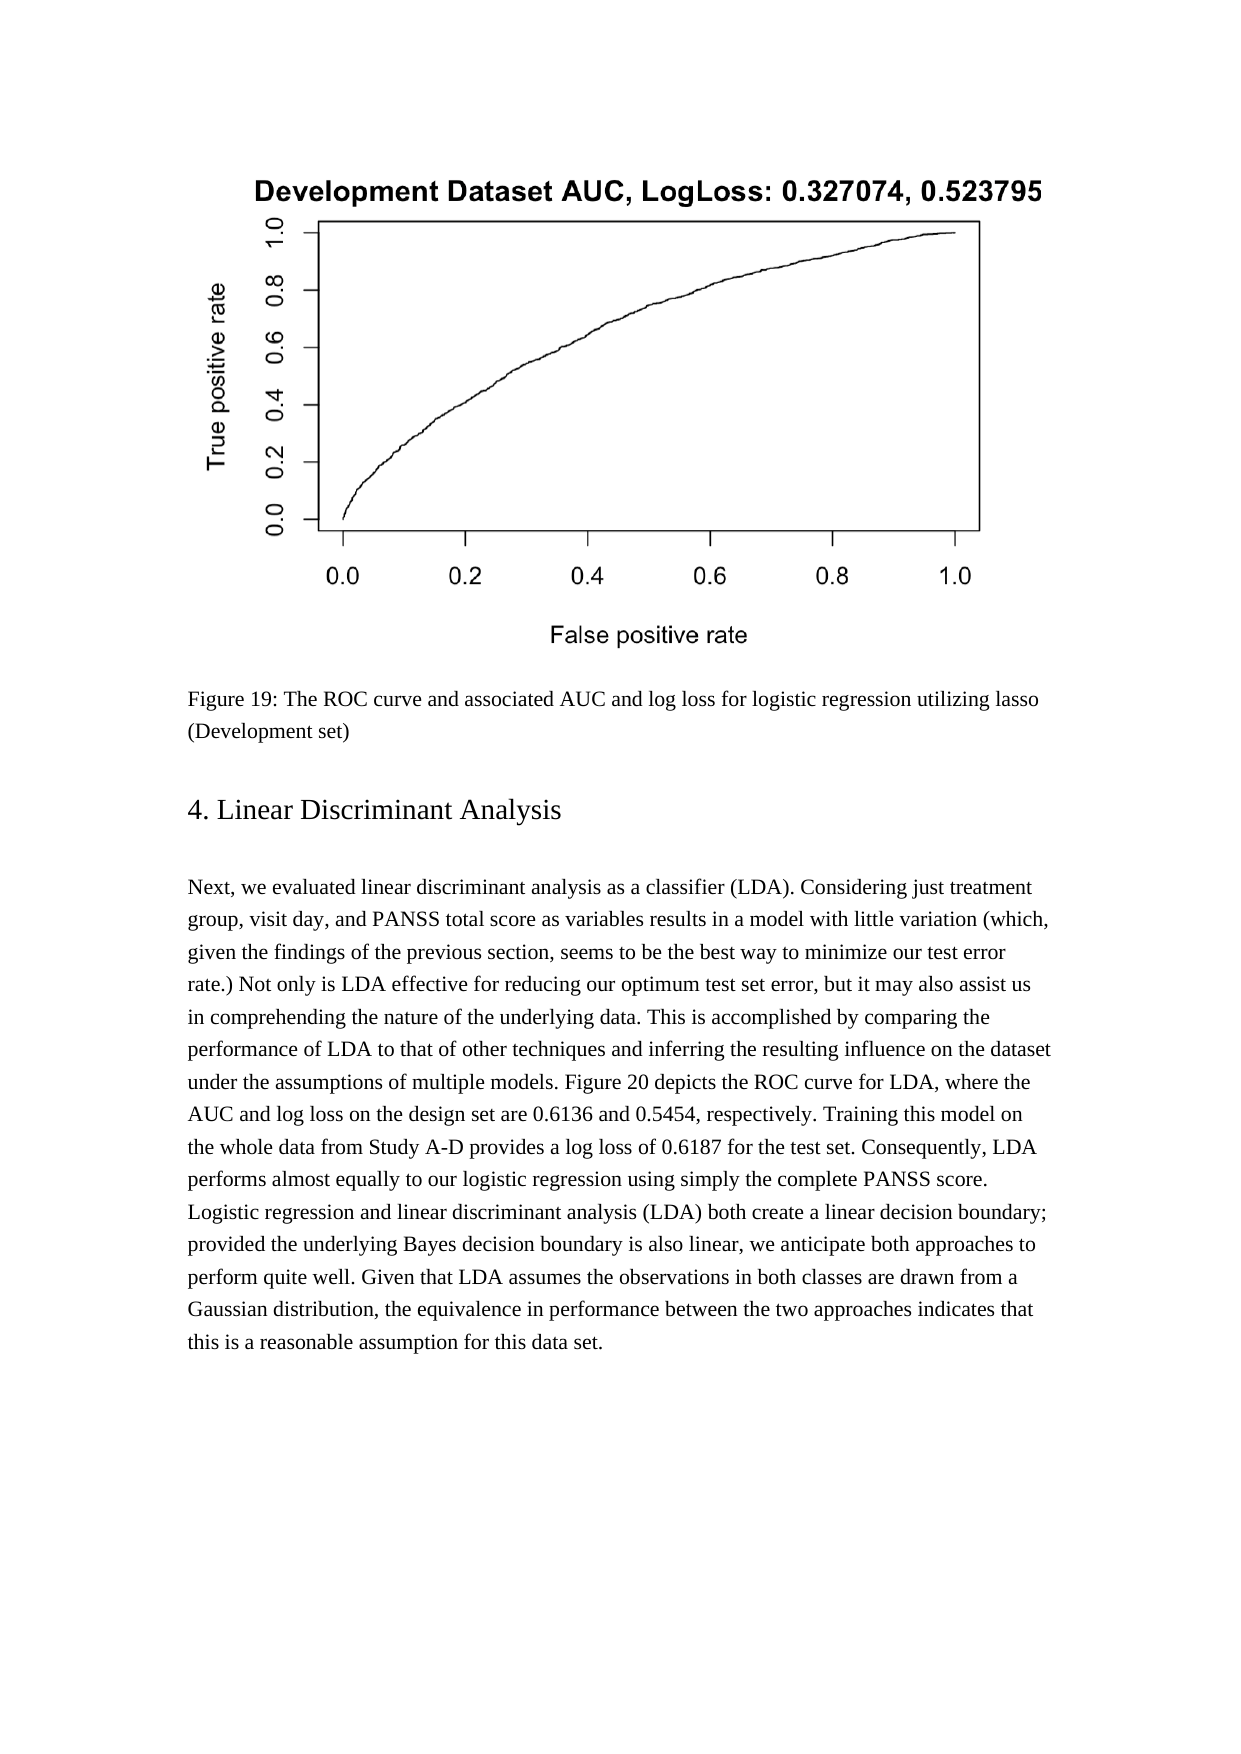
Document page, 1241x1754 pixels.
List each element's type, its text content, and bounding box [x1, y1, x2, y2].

picture [187, 162, 1053, 668]
text Figure 19: The ROC curve and associated AUC and log loss for logistic regression utilizing lasso (Development set) [187, 668, 1053, 747]
text Next, we evaluated linear discriminant analysis as a classifier (LDA). Considering just treatment group, visit day, and PANSS total score as variables results in a model with little variation (which, given the findings of the previous section, seems to be the best way to minimize our test error rate.) Not only is LDA effective for reducing our optimum test set error, but it may also assist us in comprehending the nature of the underlying data. This is accomplished by comparing the performance of LDA to that of other techniques and inferring the resulting influence on the dataset under the assumptions of multiple models. Figure 20 depicts the ROC curve for LDA, where the AUC and log loss on the design set are 0.6136 and 0.5454, respectively. Training this model on the whole data from Study A-D provides a log loss of 0.6187 for the test set. Consequently, LDA performs almost equally to our logistic regression using simply the complete PANSS score. Logistic regression and linear discriminant analysis (LDA) both create a linear decision boundary; provided the underlying Bayes decision boundary is also linear, we anticipate both approaches to perform quite well. Given that LDA assumes the observations in both classes are drawn from a Gaussian distribution, the equivalence in performance between the two approaches indicates that this is a reasonable assumption for this data set.Figure 20: The ROC curve and associated AUC and log loss for linear discriminant analysis (Development set) [187, 870, 1053, 1358]
text 4. Linear Discriminant Analysis [187, 776, 1053, 841]
